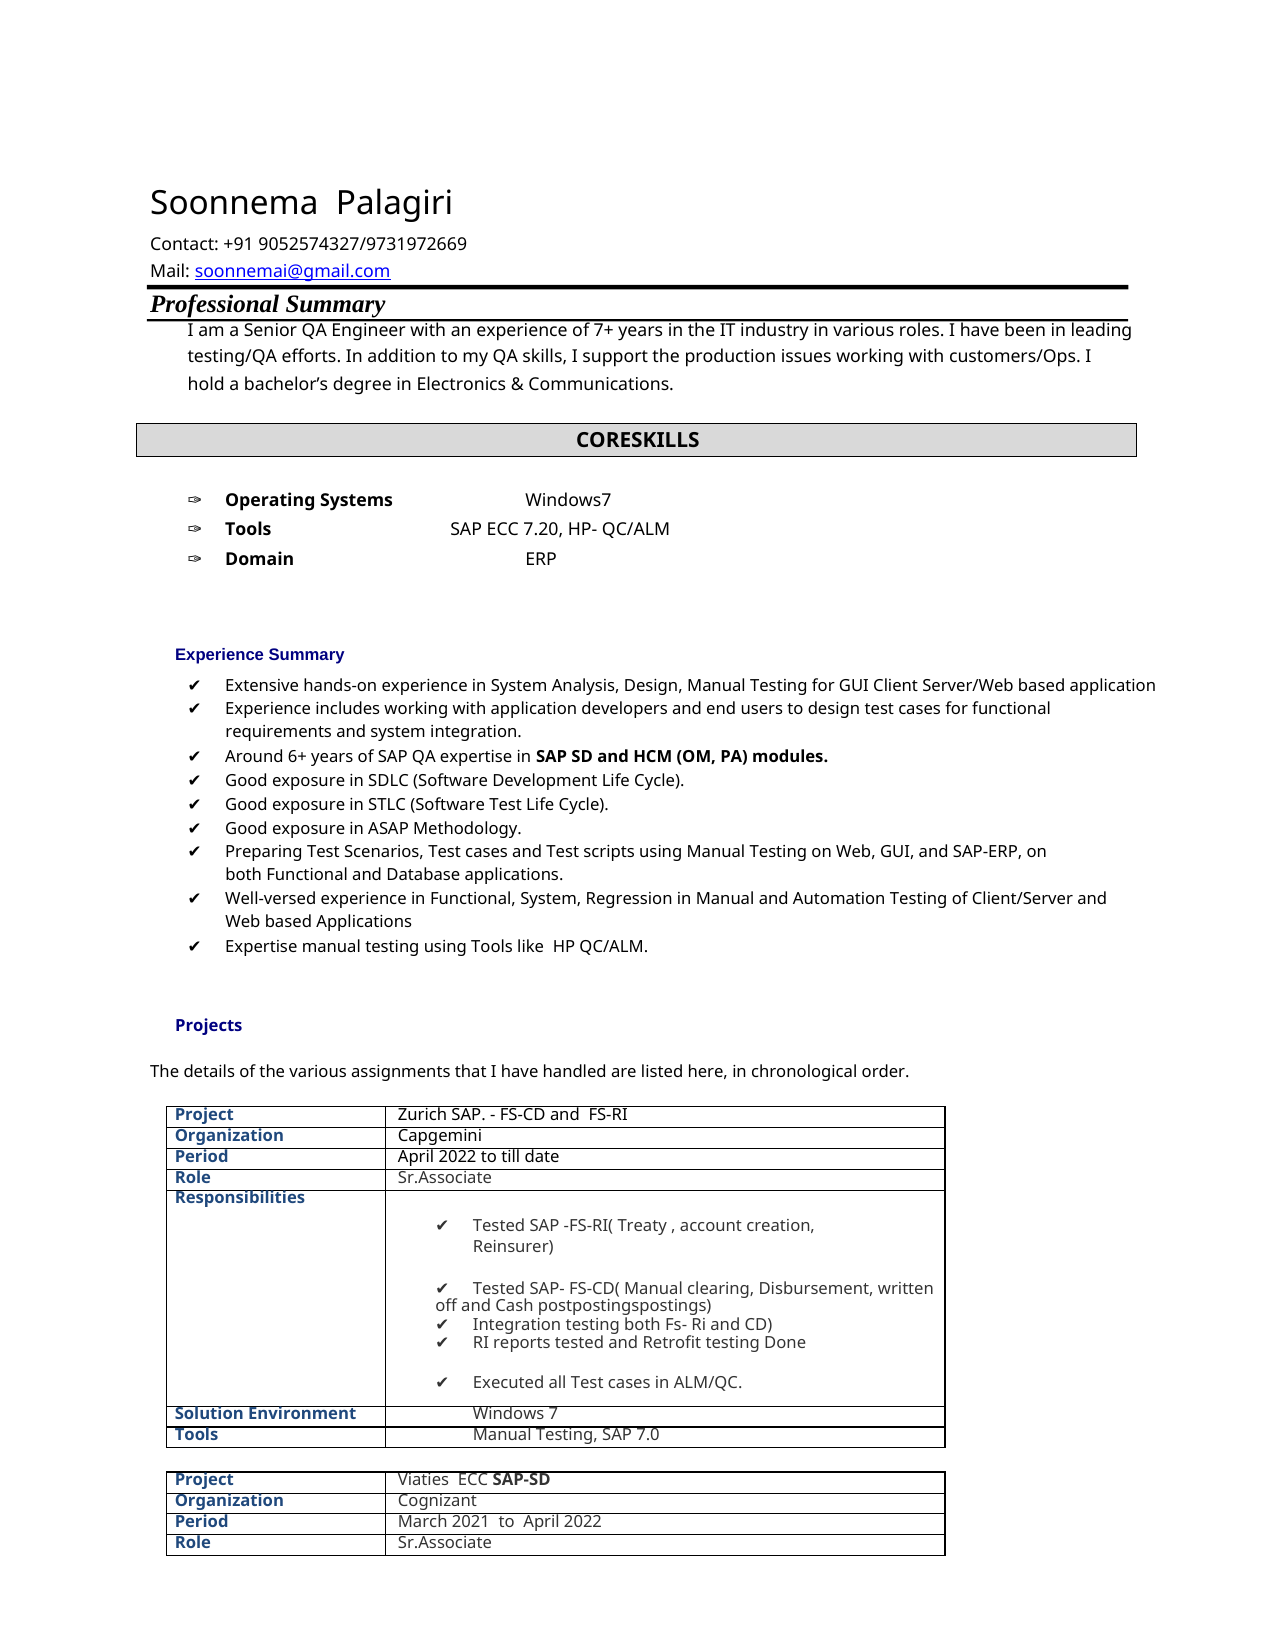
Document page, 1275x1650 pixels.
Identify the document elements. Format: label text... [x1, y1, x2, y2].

text ✔ Experience includes working with application developers and end users to design test cases for functional requirements and system integration. [187, 697, 1120, 742]
table_cell March 2021 to April 2022 [386, 1514, 944, 1534]
text Contact: +91 9052574327/9731972669 [150, 231, 1214, 255]
subtitle Experience Summary [150, 645, 1214, 664]
text ✔ Around 6+ years of SAP QA expertise in SAP SD and HCM (OM, PA) modules. [187, 744, 1214, 767]
table_cell Period [167, 1149, 385, 1168]
table_cell Role [167, 1170, 385, 1189]
table_cell Cognizant [386, 1494, 944, 1513]
text testing/QA efforts. In addition to my QA skills, I support the production issues working with customers/Ops. I hold a bachelor’s degree in Electronics & Communications. [187, 343, 1092, 396]
text ✔ Preparing Test Scenarios, Test cases and Test scripts using Manual Testing on Web, GUI, and SAP-ERP, on both Functional and Database applications. [187, 840, 1051, 885]
table_cell Manual Testing, SAP 7.0 [386, 1428, 944, 1447]
table_cell Responsibilities [167, 1191, 385, 1406]
text ✔ Expertise manual testing using Tools like HP QC/ALM. [187, 934, 1214, 957]
text ✔ Extensive hands-on experience in System Analysis, Design, Manual Testing for GUI Client Server/Web based application [187, 673, 1214, 696]
table_cell ✔ Tested SAP -FS-RI( Treaty , account creation, Reinsurer) ✔ Tested SAP- FS-CD( Manual clearing, Disbursement, written off and Cash postpostingspostings) ✔ Integration testing both Fs- Ri and CD) ✔ RI reports tested and Retrofit testing Done ✔ Executed all Test cases in ALM/QC. [386, 1191, 944, 1406]
subtitle Projects [150, 1013, 1214, 1036]
table_cell Role [167, 1535, 385, 1555]
table_header Viaties ECC SAP-SD [386, 1473, 944, 1492]
text ✔ Good exposure in SDLC (Software Development Life Cycle). [187, 768, 1214, 791]
table_header Project [167, 1473, 385, 1492]
table_header Zurich SAP. - FS-CD and FS-RI [386, 1107, 944, 1127]
text ✔ Good exposure in ASAP Methodology. [187, 816, 1214, 839]
table_cell Sr.Associate [386, 1170, 944, 1189]
table_cell Windows 7 [386, 1407, 944, 1426]
table_cell Solution Environment [167, 1407, 385, 1426]
text The details of the various assignments that I have handled are listed here, in chronological order. [150, 1059, 1214, 1082]
title Soonnema Palagiri [125, 179, 768, 224]
text I am a Senior QA Engineer with an experience of 7+ years in the IT industry in various roles. I have been in leading [187, 322, 1214, 340]
text ✔ Good exposure in STLC (Software Test Life Cycle). [187, 792, 1214, 815]
text ✑ Operating Systems Windows7 [187, 487, 1214, 511]
table_header Project [167, 1107, 385, 1127]
table_cell Organization [167, 1128, 385, 1148]
table_cell Period [167, 1514, 385, 1534]
text Mail: soonnemai@gmail.com [150, 258, 1214, 282]
table_cell Sr.Associate [386, 1535, 944, 1555]
table_cell Capgemini [386, 1128, 944, 1148]
table_cell Organization [167, 1494, 385, 1513]
text ✑ Tools SAP ECC 7.20, HP- QC/ALM [187, 517, 1214, 541]
table_cell Tools [167, 1428, 385, 1447]
table_cell April 2022 to till date [386, 1149, 944, 1168]
text ✑ Domain ERP [187, 546, 1214, 570]
text Professional Summary [150, 282, 1214, 318]
text ✔ Well-versed experience in Functional, System, Regression in Manual and Automation Testing of Client/Server and Web based Applications [187, 887, 1112, 932]
